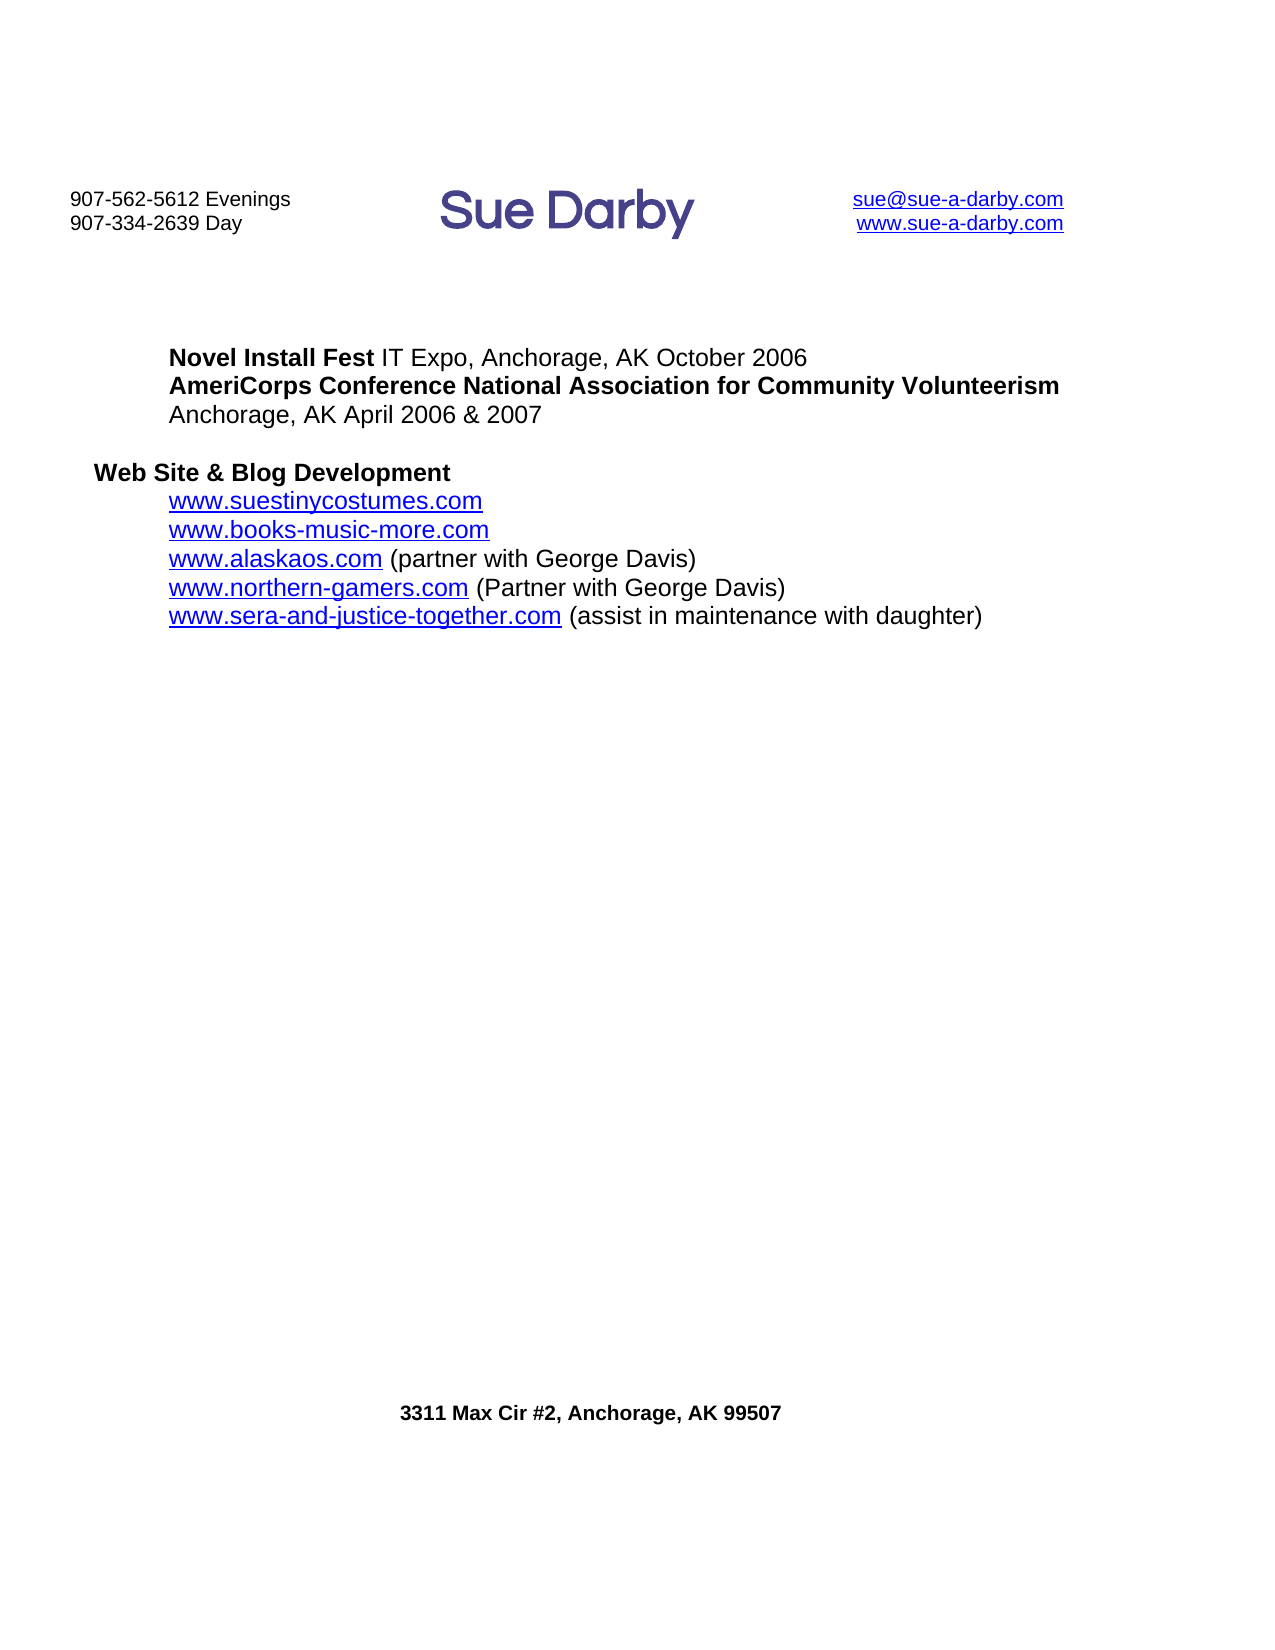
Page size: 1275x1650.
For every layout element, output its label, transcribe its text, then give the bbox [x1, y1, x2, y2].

text AmeriCorps Conference National Association for Community Volunteerism Anchorage, AK April 2006 & 2007 [169, 371, 1087, 429]
text Web Site & Blog Development [94, 458, 1087, 486]
text www.northern-gamers.com (Partner with George Davis) [169, 573, 1087, 601]
text www.books-music-more.com [169, 515, 1087, 544]
text Novel Install Fest IT Expo, Anchorage, AK October 2006 [169, 343, 1087, 371]
text www.suestinycostumes.com [169, 486, 1087, 515]
text www.alaskaos.com (partner with George Davis) [169, 544, 1087, 573]
text www.sera-and-justice-together.com (assist in maintenance with daughter) [169, 601, 1087, 630]
